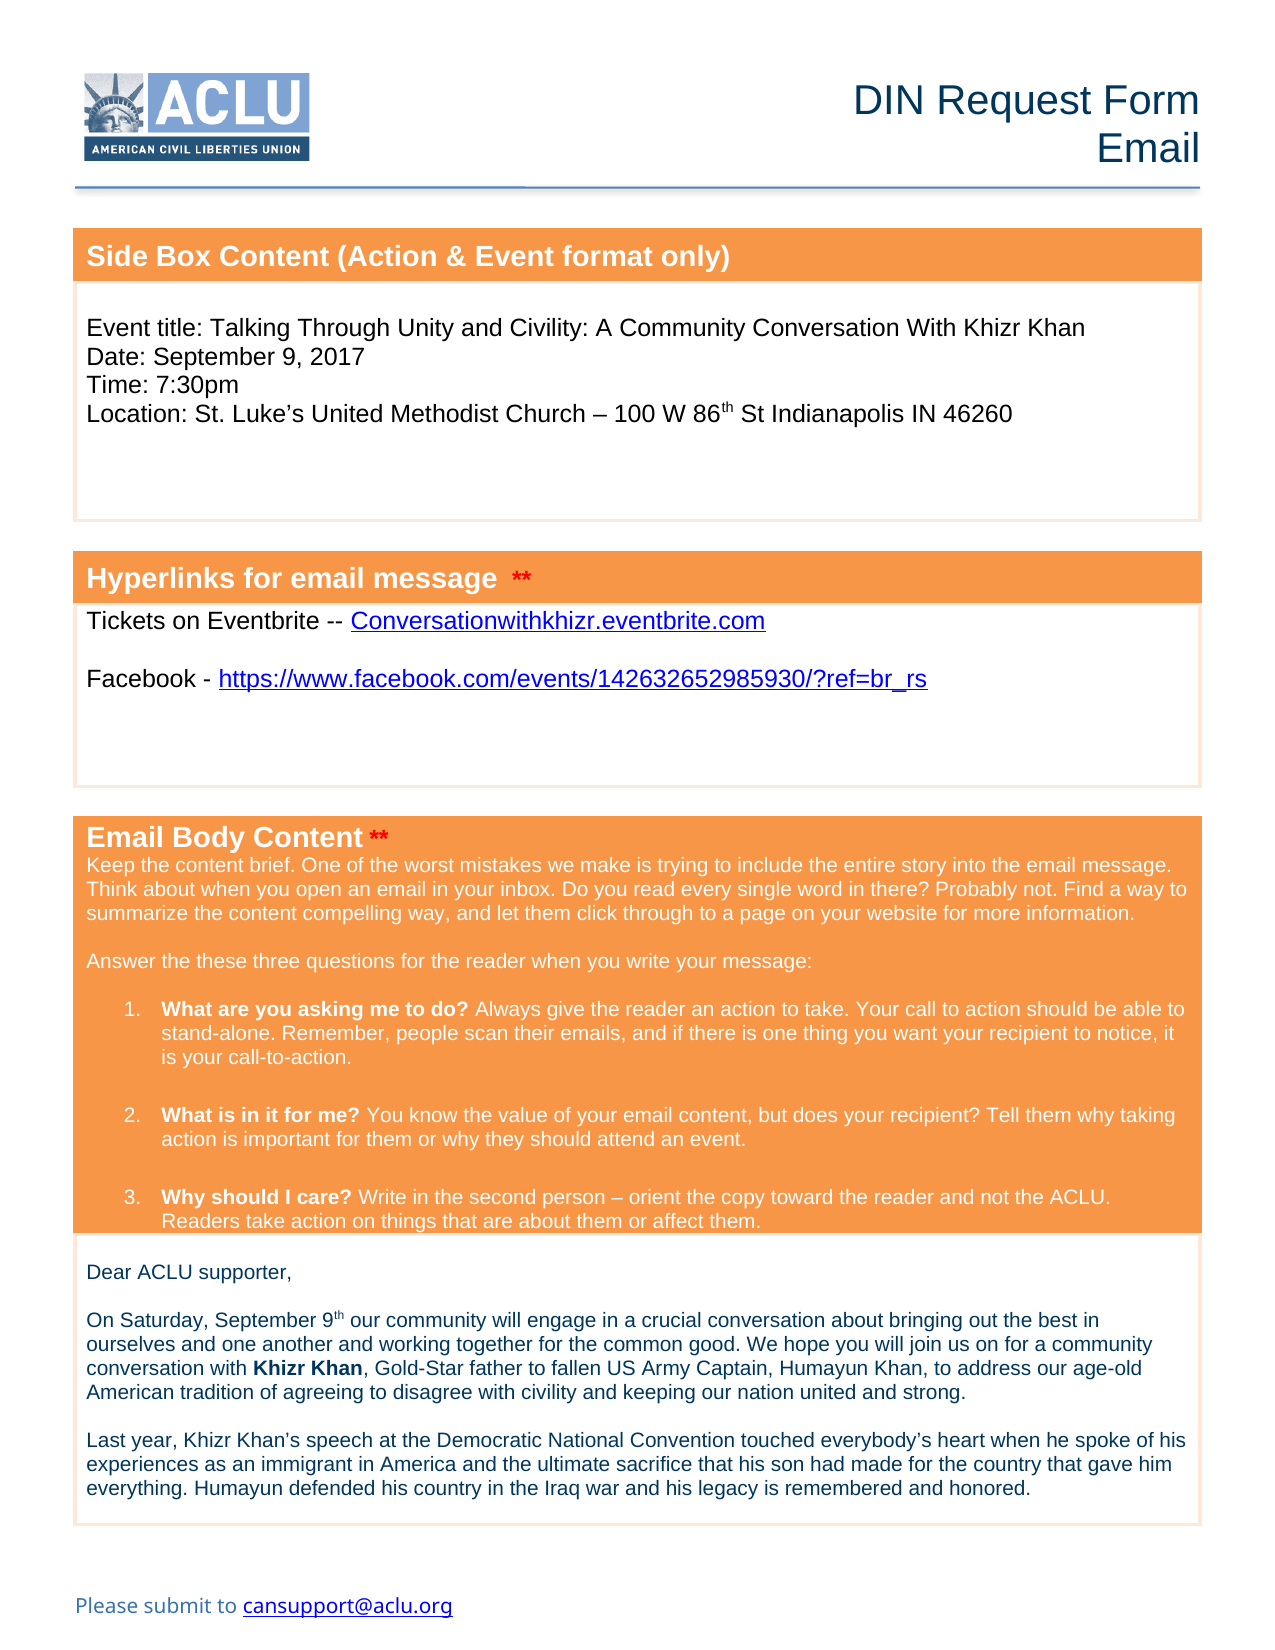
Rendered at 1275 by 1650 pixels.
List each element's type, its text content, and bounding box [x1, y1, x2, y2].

table_cell Event title: Talking Through Unity and Civility: A Community Conversation With Khizr Khan Date: September 9, 2017 Time: 7:30pm Location: St. Luke’s United Methodist Church – 100 W 86th St Indianapolis IN 46260 [77, 284, 1198, 519]
table_header Side Box Content (Action & Event format only) [77, 231, 1198, 281]
picture [84, 73, 310, 161]
table_header Hyperlinks for email message ** [77, 554, 1198, 603]
table_header Email Body Content ** Keep the content brief. One of the worst mistakes we make is trying to include the entire story into the email message. Think about when you open an email in your inbox. Do you read every single word in there? Probably not. Find a way to summarize the content compelling way, and let them click through to a page on your website for more information. Answer the these three questions for the reader when you write your message: What are you asking me to do? Always give the reader an action to take. Your call to action should be able to stand-alone. Remember, people scan their emails, and if there is one thing you want your recipient to notice, it is your call-to-action. What is in it for me? You know the value of your email content, but does your recipient? Tell them why taking action is important for them or why they should attend an event. Why should I care? Write in the second person – orient the copy toward the reader and not the ACLU. Readers take action on things that are about them or affect them. [77, 820, 1198, 1233]
table_cell Tickets on Eventbrite -- Conversationwithkhizr.eventbrite.com Facebook - https://www.facebook.com/events/142632652985930/?ref=br_rs [77, 606, 1198, 784]
